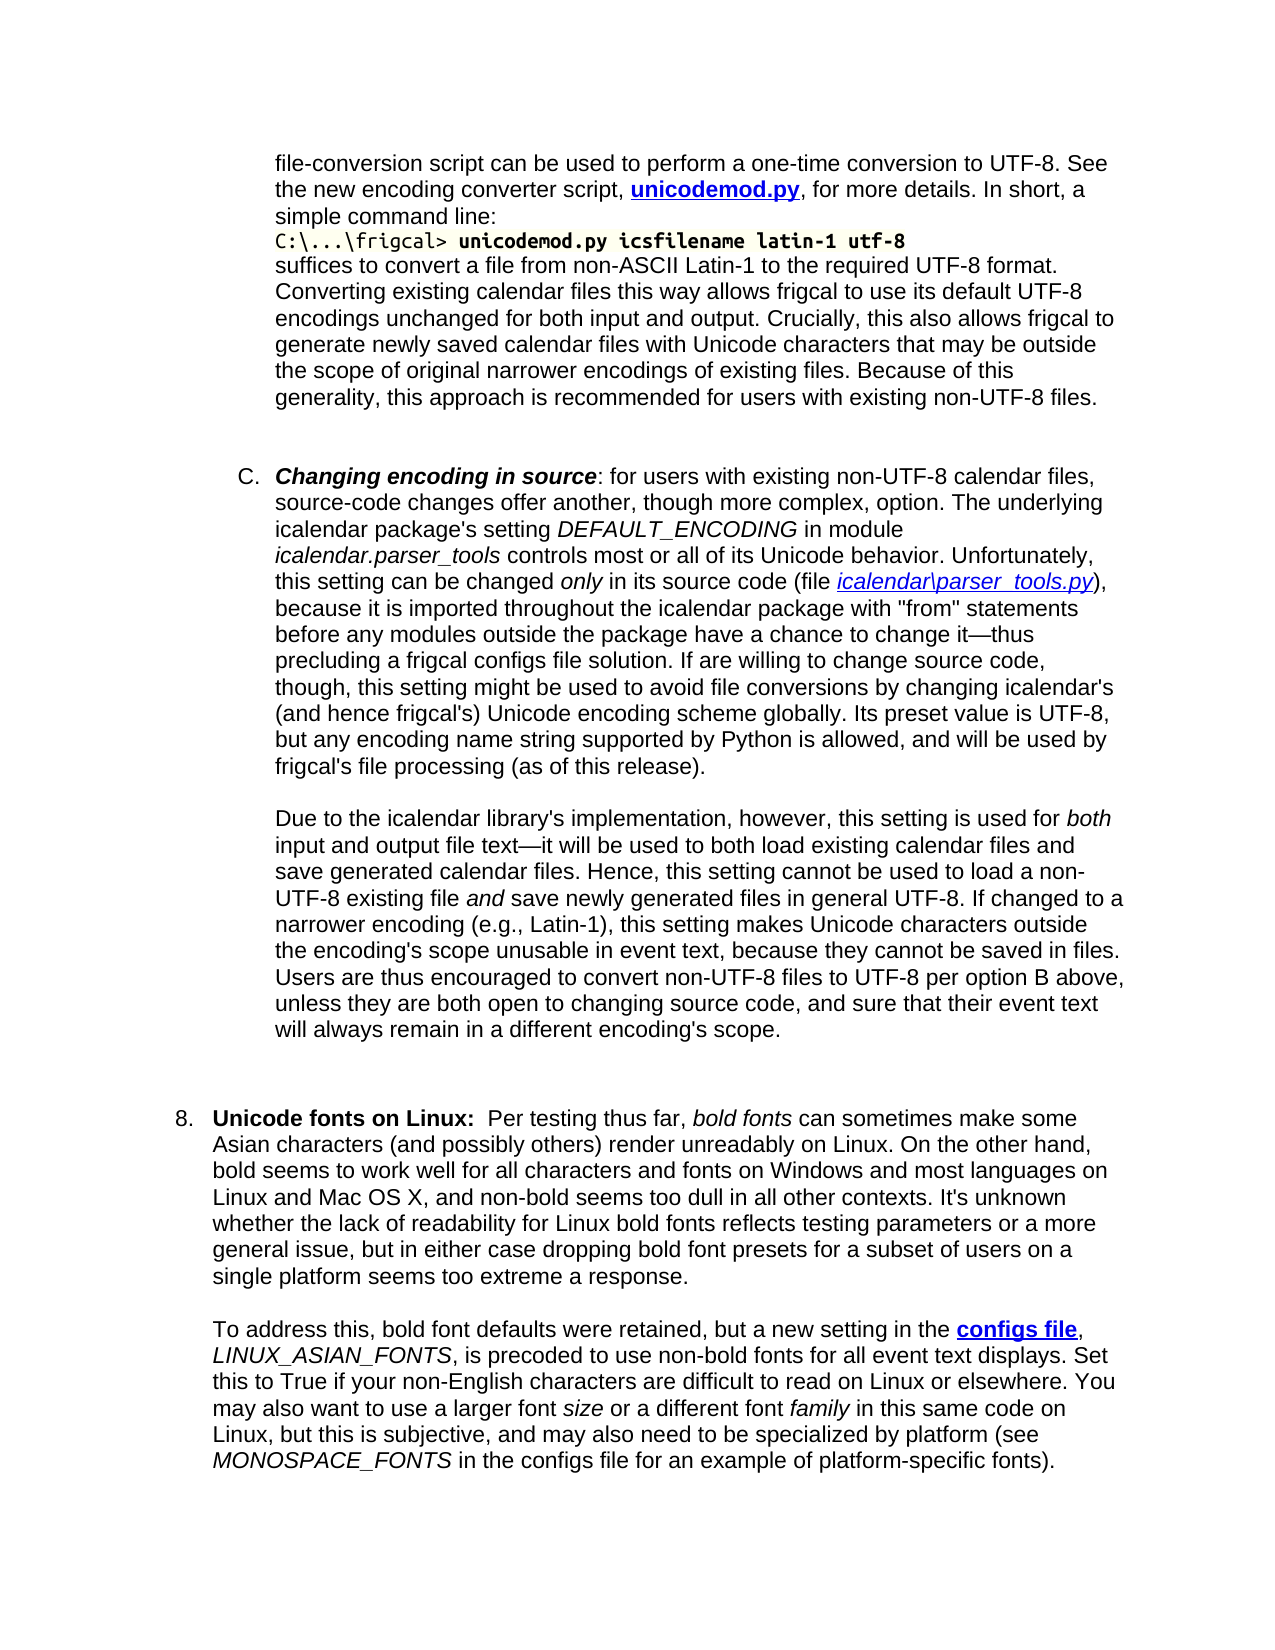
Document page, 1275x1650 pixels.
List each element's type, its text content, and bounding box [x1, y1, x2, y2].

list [175, 1105, 1125, 1500]
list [237, 150, 1125, 463]
list Changing encoding in source: for users with existing non-UTF-8 calendar files, source-code changes offer another, though more complex, option. The underlying icalendar package's setting DEFAULT_ENCODING in module icalendar.parser_tools controls most or all of its Unicode behavior. Unfortunately, this setting can be changed only in its source code (file icalendar\parser_tools.py), because it is imported throughout the icalendar package with "from" statements before any modules outside the package have a chance to change it—thus precluding a frigcal configs file solution. If are willing to change source code, though, this setting might be used to avoid file conversions by changing icalendar's (and hence frigcal's) Unicode encoding scheme globally. Its preset value is UTF-8, but any encoding name string supported by Python is allowed, and will be used by frigcal's file processing (as of this release). Due to the icalendar library's implementation, however, this setting is used for both input and output file text—it will be used to both load existing calendar files and save generated calendar files. Hence, this setting cannot be used to load a non-UTF-8 existing file and save newly generated files in general UTF-8. If changed to a narrower encoding (e.g., Latin-1), this setting makes Unicode characters outside the encoding's scope unusable in event text, because they cannot be saved in files. Users are thus encouraged to convert non-UTF-8 files to UTF-8 per option B above, unless they are both open to changing source code, and sure that their event text will always remain in a different encoding's scope. [237, 463, 1125, 1043]
